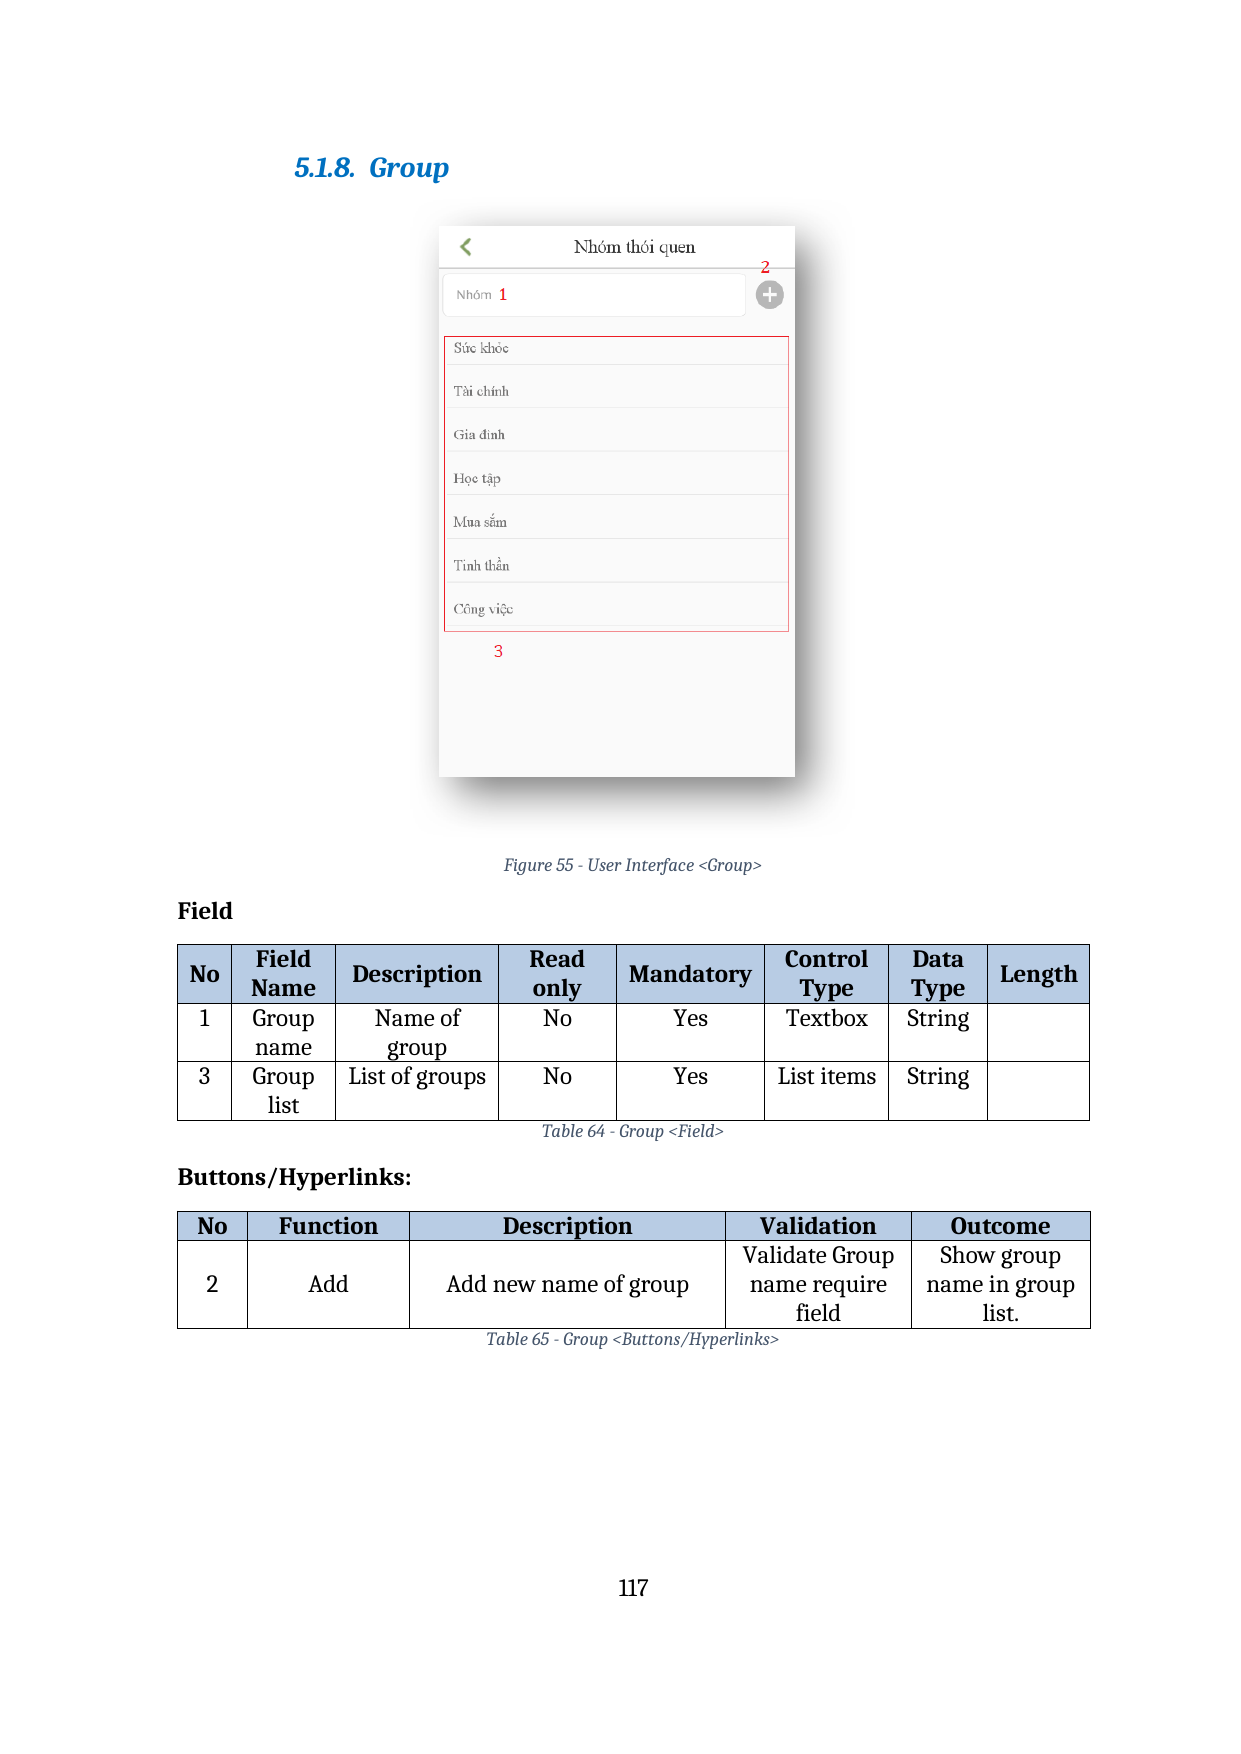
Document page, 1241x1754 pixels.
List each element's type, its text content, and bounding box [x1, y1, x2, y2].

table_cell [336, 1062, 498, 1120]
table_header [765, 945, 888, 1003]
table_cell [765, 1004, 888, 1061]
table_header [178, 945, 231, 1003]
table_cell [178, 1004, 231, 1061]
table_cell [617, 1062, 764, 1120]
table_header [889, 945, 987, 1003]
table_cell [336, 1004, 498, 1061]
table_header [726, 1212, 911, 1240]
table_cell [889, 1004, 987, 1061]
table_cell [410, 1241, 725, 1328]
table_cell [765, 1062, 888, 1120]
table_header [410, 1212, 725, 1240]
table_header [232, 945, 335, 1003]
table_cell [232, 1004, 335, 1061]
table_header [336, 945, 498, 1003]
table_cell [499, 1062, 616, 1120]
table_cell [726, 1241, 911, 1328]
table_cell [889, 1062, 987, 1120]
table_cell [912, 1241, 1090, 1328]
picture [439, 226, 795, 777]
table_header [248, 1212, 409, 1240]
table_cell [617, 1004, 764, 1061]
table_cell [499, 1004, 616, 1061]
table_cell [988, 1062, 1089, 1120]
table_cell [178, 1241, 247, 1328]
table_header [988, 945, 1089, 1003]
list Group [294, 151, 1090, 184]
text Figure 55 - User Interface <Group> [177, 855, 1090, 876]
list Buttons/Hyperlinks: [177, 1163, 1090, 1192]
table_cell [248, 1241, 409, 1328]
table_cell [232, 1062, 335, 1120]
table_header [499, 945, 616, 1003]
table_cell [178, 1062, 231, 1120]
text Field [177, 897, 1090, 926]
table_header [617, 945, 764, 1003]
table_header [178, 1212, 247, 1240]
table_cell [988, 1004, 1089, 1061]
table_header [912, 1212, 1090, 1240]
